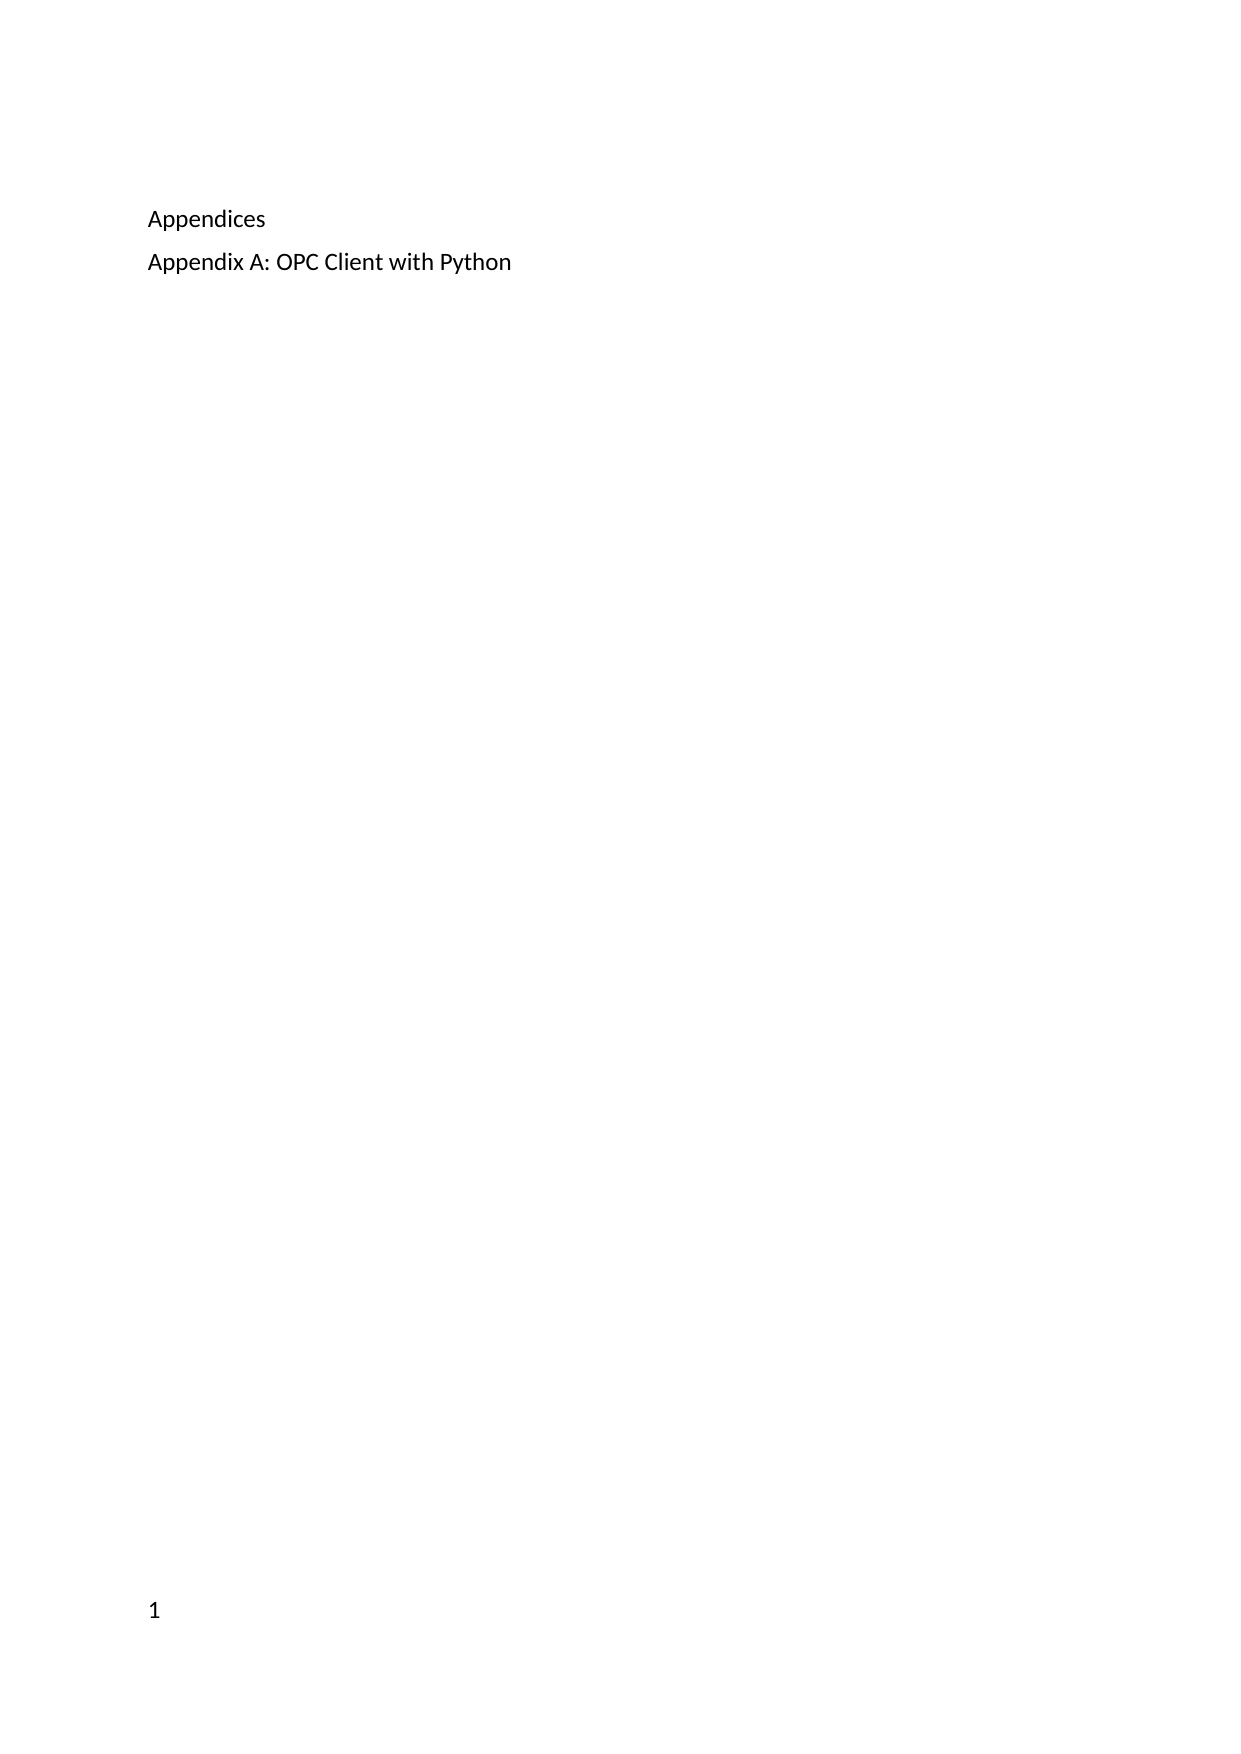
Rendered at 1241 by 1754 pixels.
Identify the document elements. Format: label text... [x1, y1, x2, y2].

text Appendix A: OPC Client with Python [148, 246, 1093, 277]
text Appendices [148, 203, 1093, 234]
